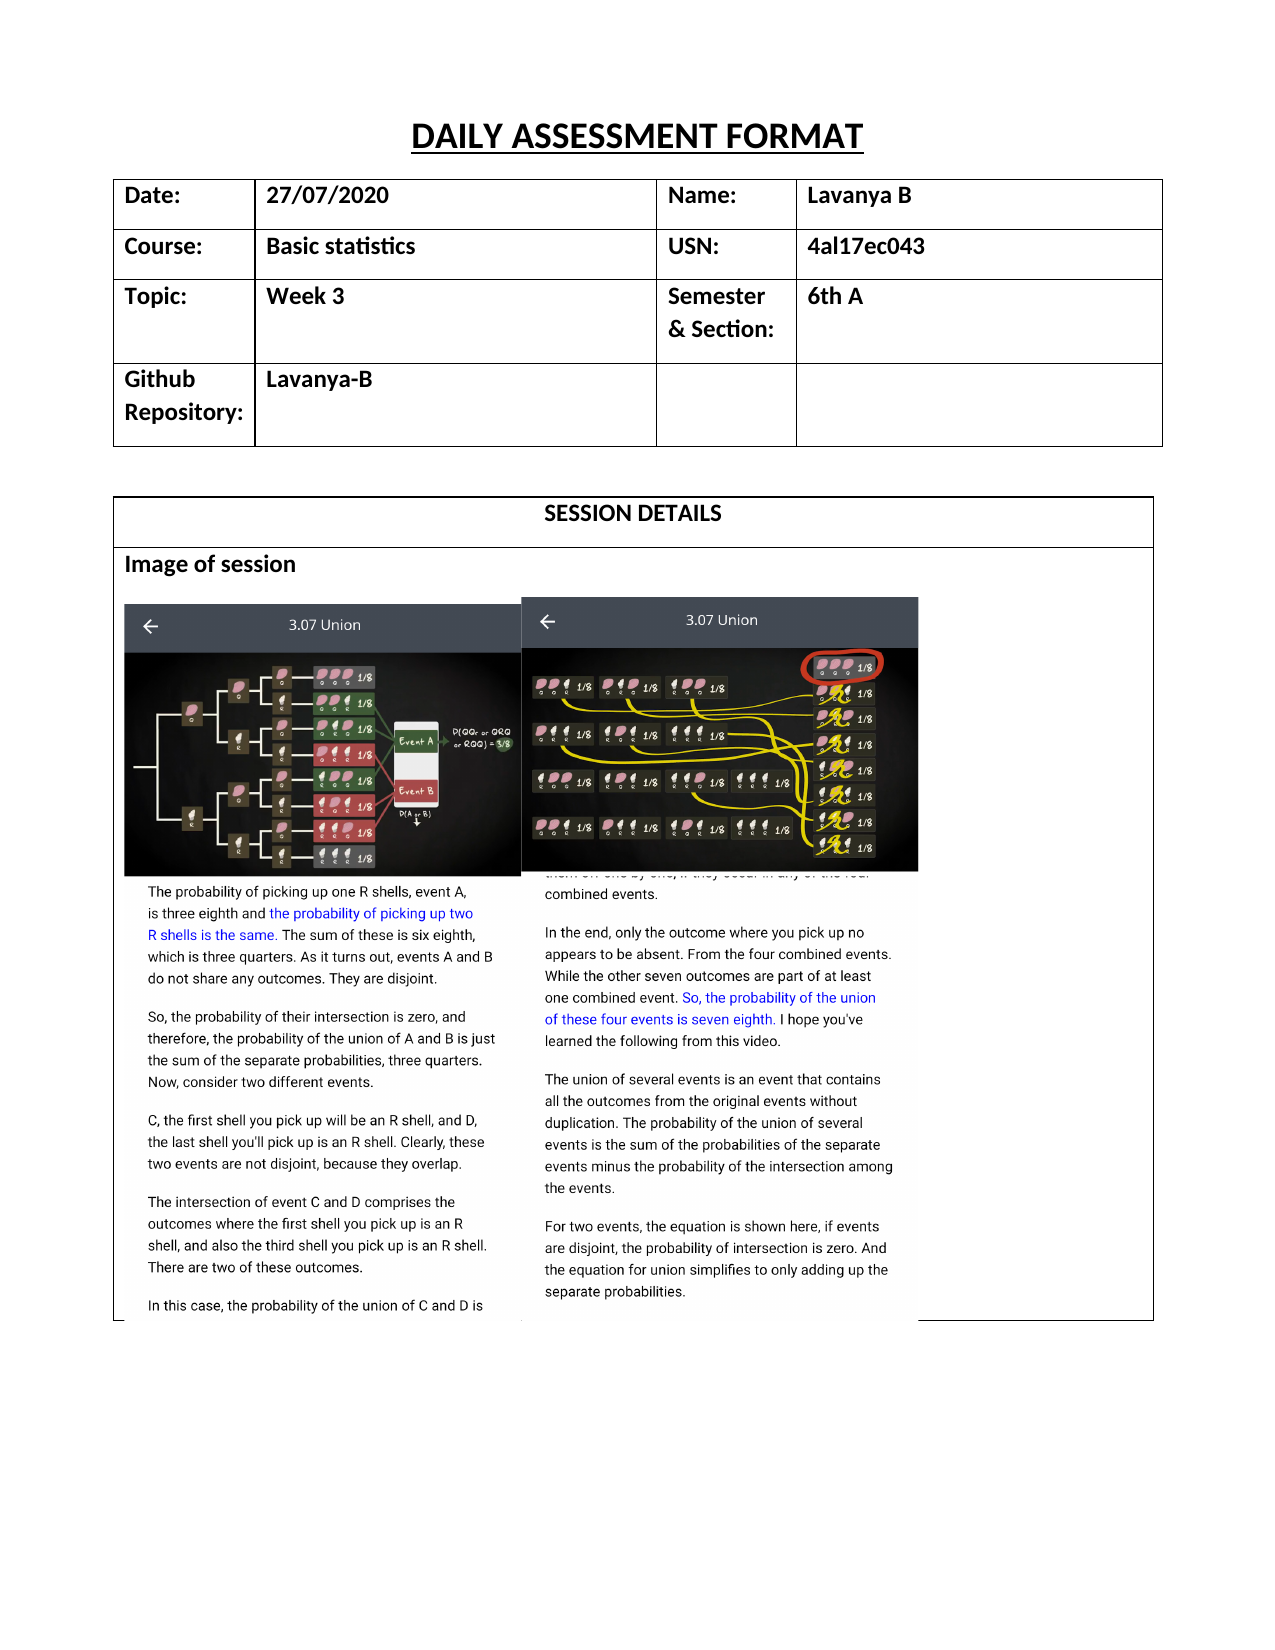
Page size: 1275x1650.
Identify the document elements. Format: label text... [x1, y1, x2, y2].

table_header Name: [657, 180, 796, 229]
table_cell Basic statistics [256, 230, 656, 279]
table_cell 6th A [797, 280, 1162, 362]
table_cell Lavanya-B [256, 364, 656, 446]
table_cell Semester & Section: [657, 280, 796, 362]
table_header Date: [114, 180, 254, 229]
table_header Lavanya B [797, 180, 1162, 229]
text DAILY ASSESSMENT FORMAT [112, 112, 1162, 158]
table_cell [797, 364, 1162, 446]
table_cell Github Repository: [114, 364, 254, 446]
picture [124, 597, 919, 1321]
table_cell USN: [657, 230, 796, 279]
table_cell Image of session [114, 548, 1153, 1320]
table_cell Course: [114, 230, 254, 279]
table_cell Topic: [114, 280, 254, 362]
table_header 27/07/2020 [256, 180, 656, 229]
table_cell 4al17ec043 [797, 230, 1162, 279]
table_cell [657, 364, 796, 446]
table_cell Week 3 [256, 280, 656, 362]
table_header SESSION DETAILS [114, 498, 1153, 547]
